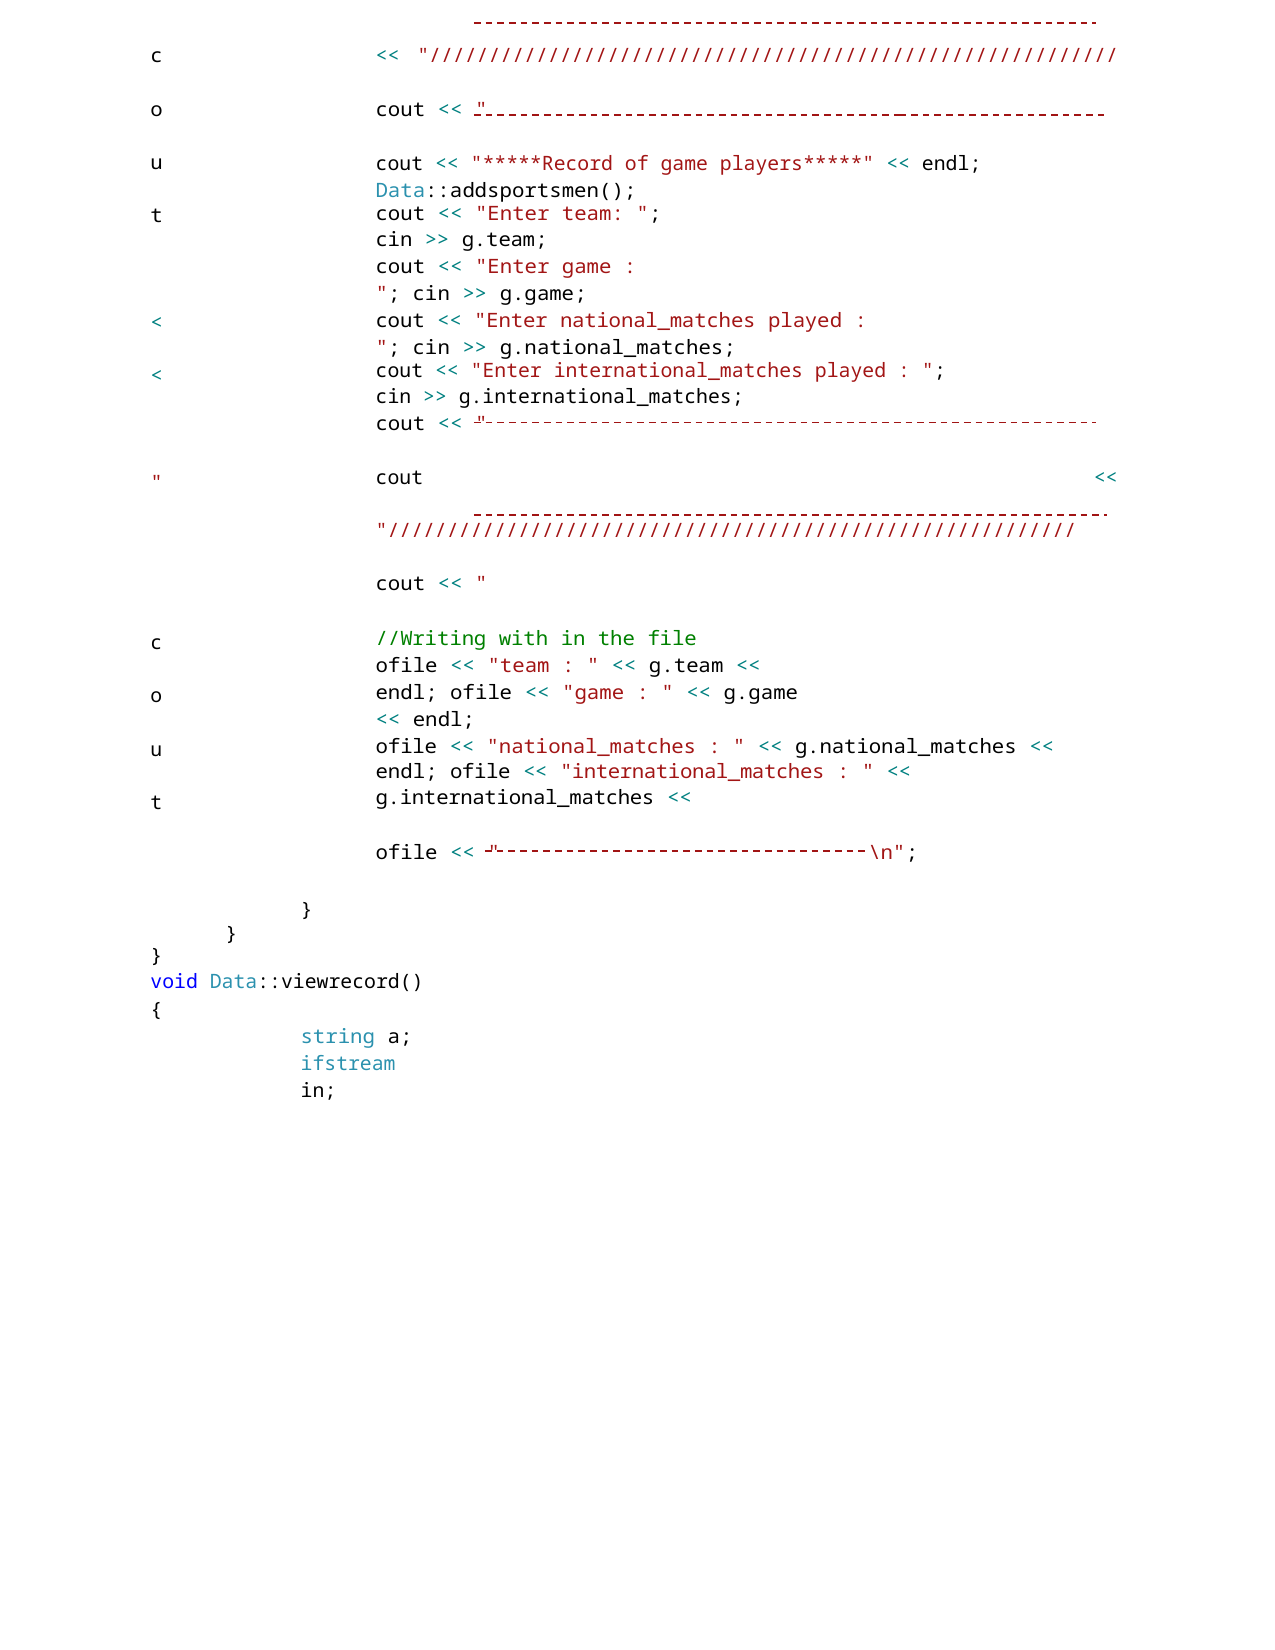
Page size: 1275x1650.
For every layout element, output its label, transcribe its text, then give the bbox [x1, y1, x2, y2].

text cin >> g.international_matches; [375, 382, 1206, 409]
text cin >> g.team; [375, 225, 1206, 252]
text ofile << "team : " << g.team << endl; ofile << "game : " << g.game << endl; [375, 651, 834, 732]
text ofile << "national_matches : " << g.national_matches << endl; ofile << "international_matches : " << g.international_matches << [375, 733, 1120, 810]
text cout << " cout << "////////////////////////////////////////////////////////// cout << " [375, 410, 1117, 597]
text } [150, 945, 1206, 967]
text } [225, 922, 1206, 945]
text cout << "*****Record of game players*****" << endl; Data::addsportsmen(); [375, 149, 1120, 203]
text cout << "Enter team: "; [375, 203, 1206, 225]
text } [300, 895, 1206, 922]
text //Writing with in the file [375, 624, 1206, 651]
text cout << " cout << "////////////////////////////////////////////////////////// cout << " [375, 42, 1118, 122]
text string a; ifstream in; [300, 1022, 433, 1103]
text cout << "Enter national_matches played : "; cin >> g.national_matches; [375, 307, 876, 361]
text cout << "Enter game : "; cin >> g.game; [375, 252, 639, 306]
text { [150, 995, 1206, 1022]
text ofile << " \n"; [375, 838, 1206, 865]
text void Data::viewrecord() [150, 968, 1206, 994]
text cout << "Enter international_matches played : "; [375, 361, 1206, 382]
